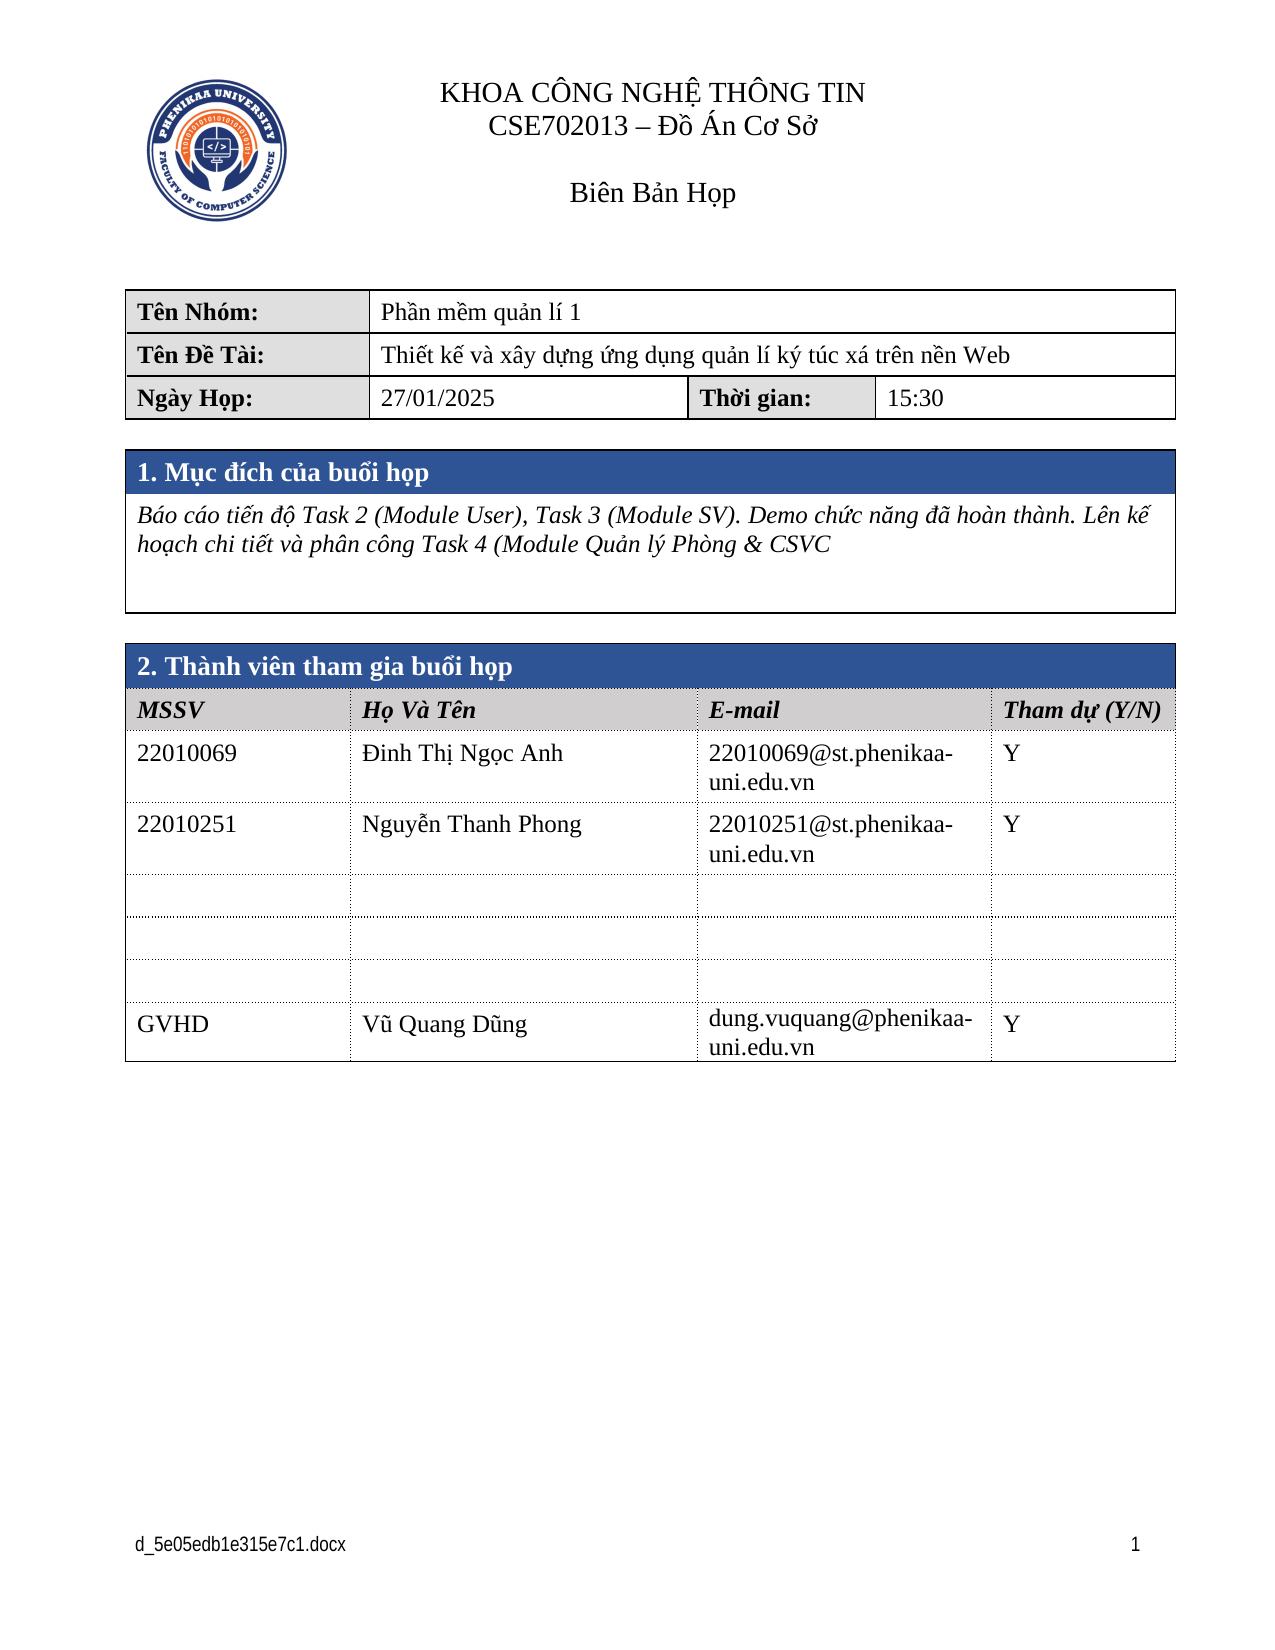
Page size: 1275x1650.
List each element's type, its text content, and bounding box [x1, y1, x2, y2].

table_cell Y [991, 1002, 1176, 1061]
table_cell [126, 916, 351, 959]
table_cell Nguyễn Thanh Phong [351, 802, 697, 874]
table_cell [126, 874, 351, 916]
table_cell Y [991, 730, 1176, 802]
table_cell Tham dự (Y/N) [991, 688, 1176, 730]
table_cell MSSV [126, 688, 351, 730]
table_cell Y [991, 802, 1176, 874]
table_cell Ngày Họp: [126, 376, 369, 418]
table_cell 22010069 [126, 730, 351, 802]
table_cell [351, 916, 697, 959]
table_cell [126, 959, 351, 1002]
table_cell Vũ Quang Dũng [351, 1002, 697, 1061]
table_cell [698, 874, 991, 916]
table_header Phần mềm quản lí 1 [370, 291, 1175, 332]
table_cell Đinh Thị Ngọc Anh [351, 730, 697, 802]
table_cell Báo cáo tiến độ Task 2 (Module User), Task 3 (Module SV). Demo chức năng đã hoàn thành. Lên kế hoạch chi tiết và phân công Task 4 (Module Quản lý Phòng & CSVC [126, 494, 1175, 612]
table_cell [698, 916, 991, 959]
table_cell dung.vuquang@phenikaa-uni.edu.vn [698, 1002, 991, 1061]
table_header 1. Mục đích của buổi họp [126, 451, 1175, 494]
table_cell [991, 959, 1176, 1002]
table_cell Tên Đề Tài: [126, 333, 369, 375]
table_header 2. Thành viên tham gia buổi họp [126, 644, 991, 688]
table_cell 22010251 [126, 802, 351, 874]
table_cell 15:30 [876, 377, 1175, 418]
table_cell [698, 959, 991, 1002]
table_cell 22010069@st.phenikaa-uni.edu.vn [698, 730, 991, 802]
table_cell [351, 874, 697, 916]
table_cell E-mail [698, 688, 991, 730]
table_cell 22010251@st.phenikaa-uni.edu.vn [698, 802, 991, 874]
table_header Tên Nhóm: [126, 291, 369, 332]
table_header [991, 644, 1175, 688]
table_cell Họ Và Tên [351, 688, 697, 730]
table_cell [351, 959, 697, 1002]
table_cell [991, 916, 1176, 959]
table_cell Thời gian: [689, 377, 875, 418]
table_cell Thiết kế và xây dựng ứng dụng quản lí ký túc xá trên nền Web [370, 334, 1175, 375]
table_cell 27/01/2025 [370, 377, 687, 418]
table_cell GVHD [126, 1002, 351, 1061]
picture [135, 74, 297, 225]
table_cell [991, 874, 1176, 916]
